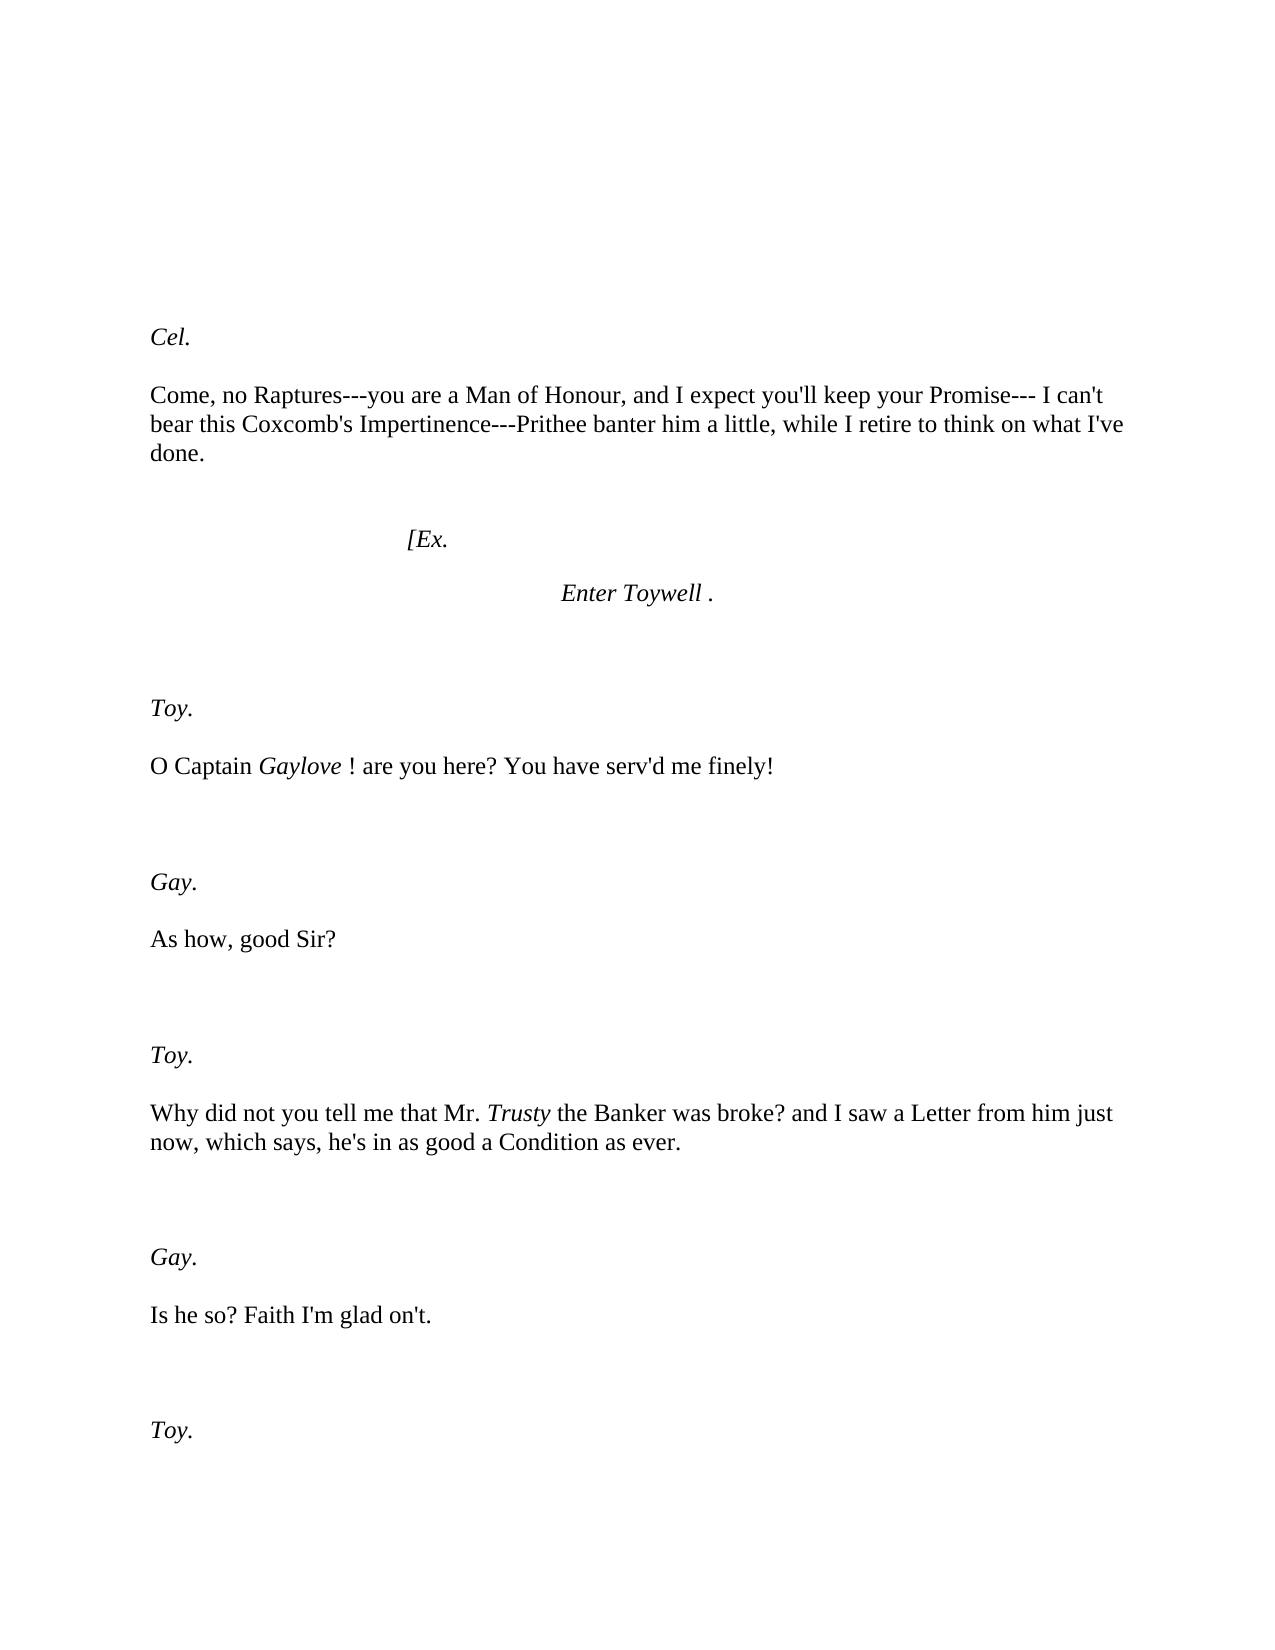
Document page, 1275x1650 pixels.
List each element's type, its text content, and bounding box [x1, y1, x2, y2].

text Cel. [150, 150, 1125, 351]
text Gay. [150, 1184, 1125, 1271]
text [Ex. [150, 496, 1125, 553]
text O Captain Gaylove ! are you here? You have serv'd me finely! [150, 751, 1125, 780]
text Enter Toywell . [150, 578, 1125, 607]
text Come, no Raptures---you are a Man of Honour, and I expect you'll keep your Promise--- I can't bear this Coxcomb's Impertinence---Prithee banter him a little, while I retire to think on what I've done. [150, 380, 1125, 467]
text Is he so? Faith I'm glad on't. [150, 1300, 1125, 1329]
text Toy. [150, 982, 1125, 1069]
text As how, good Sir? [150, 924, 1125, 953]
text Gay. [150, 809, 1125, 895]
text Toy. [150, 607, 1125, 722]
text Why did not you tell me that Mr. Trusty the Banker was broke? and I saw a Letter from him just now, which says, he's in as good a Condition as ever. [150, 1098, 1125, 1155]
text Toy. [150, 1358, 1125, 1444]
